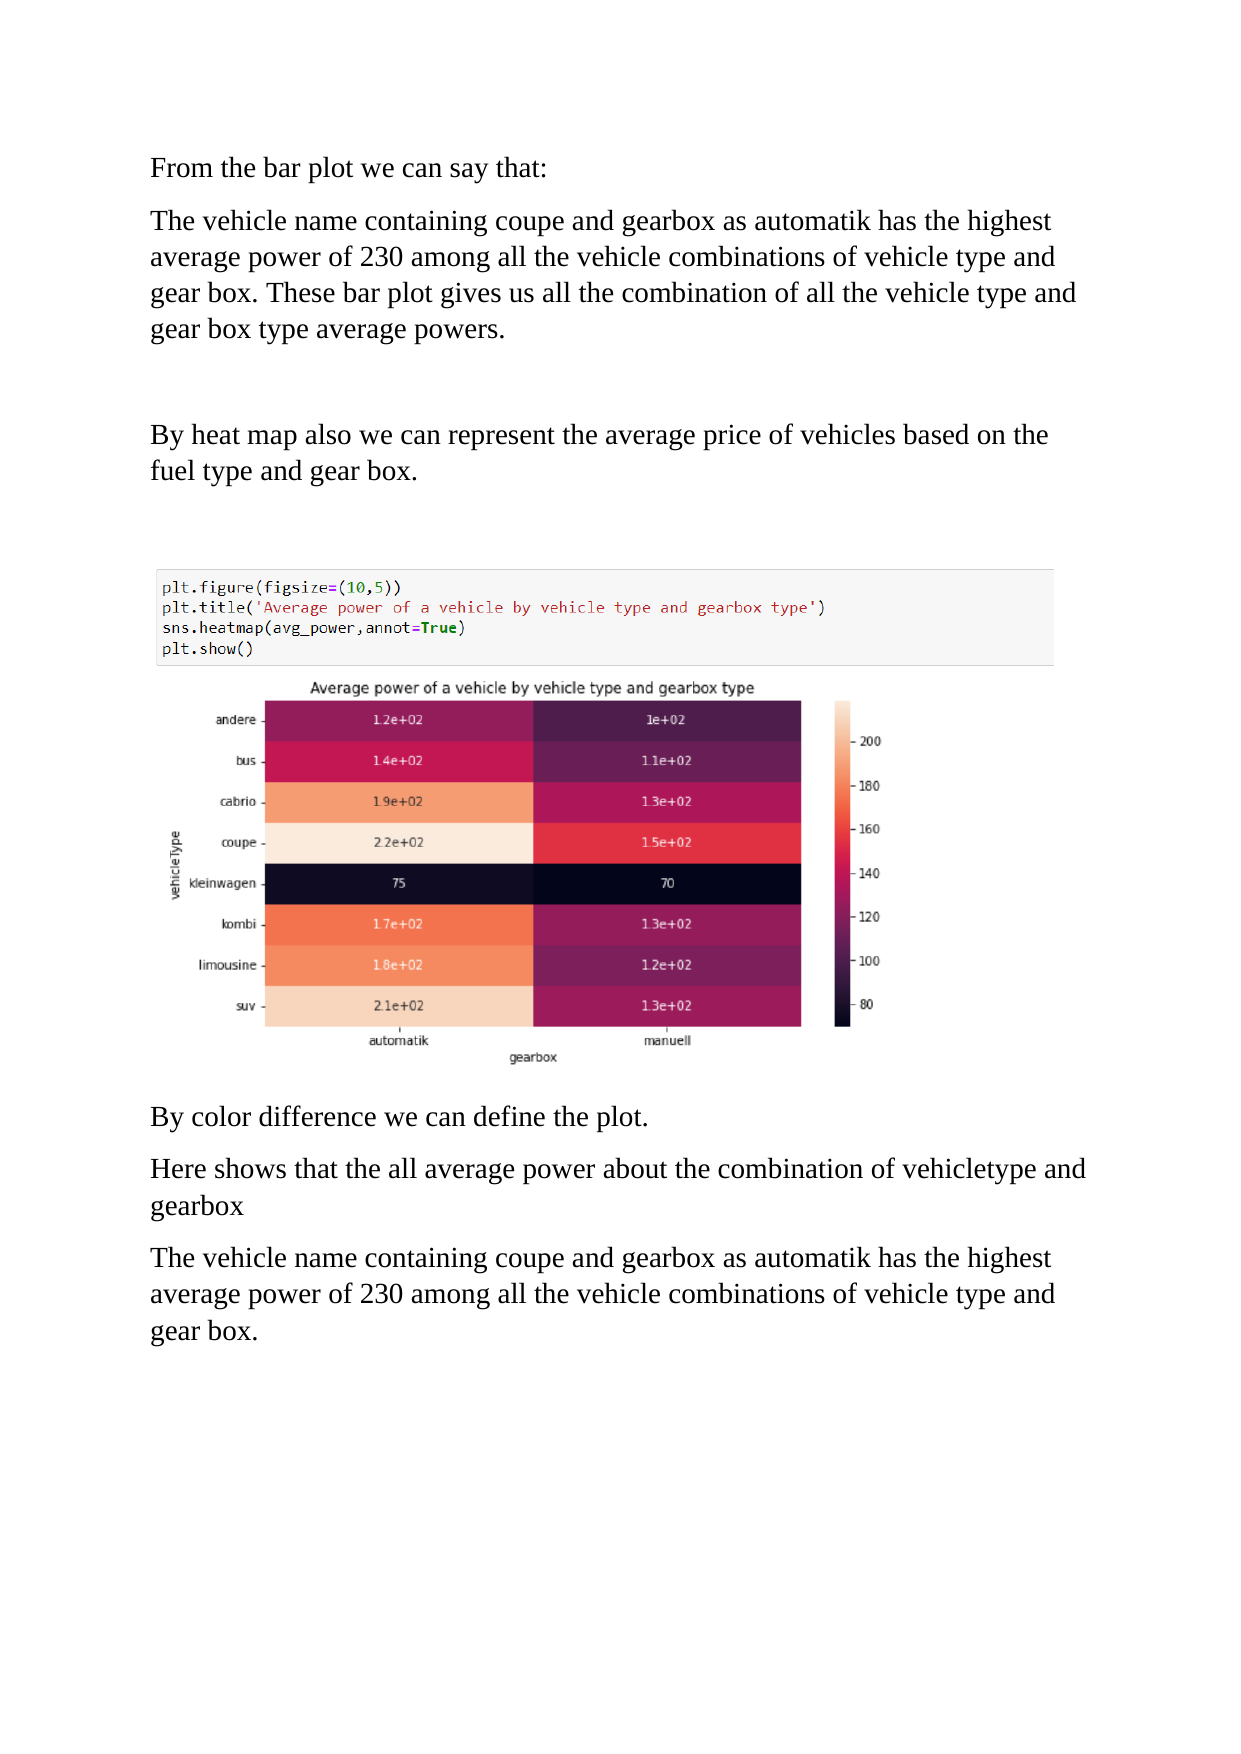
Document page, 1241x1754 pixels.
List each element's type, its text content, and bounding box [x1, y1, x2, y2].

text From the bar plot we can say that: [150, 150, 1090, 183]
text By heat map also we can represent the average price of vehicles based on the fuel type and gear box. [150, 417, 1090, 487]
text Here shows that the all average power about the combination of vehicletype and gearbox [150, 1151, 1090, 1221]
text The vehicle name containing coupe and gearbox as automatik has the highest average power of 230 among all the vehicle combinations of vehicle type and gear box. These bar plot gives us all the combination of all the vehicle type and gear box type average powers. [150, 203, 1090, 345]
picture [150, 558, 1054, 1080]
text By color difference we can define the plot. [150, 1099, 1090, 1132]
text The vehicle name containing coupe and gearbox as automatik has the highest average power of 230 among all the vehicle combinations of vehicle type and gear box. [150, 1240, 1090, 1346]
